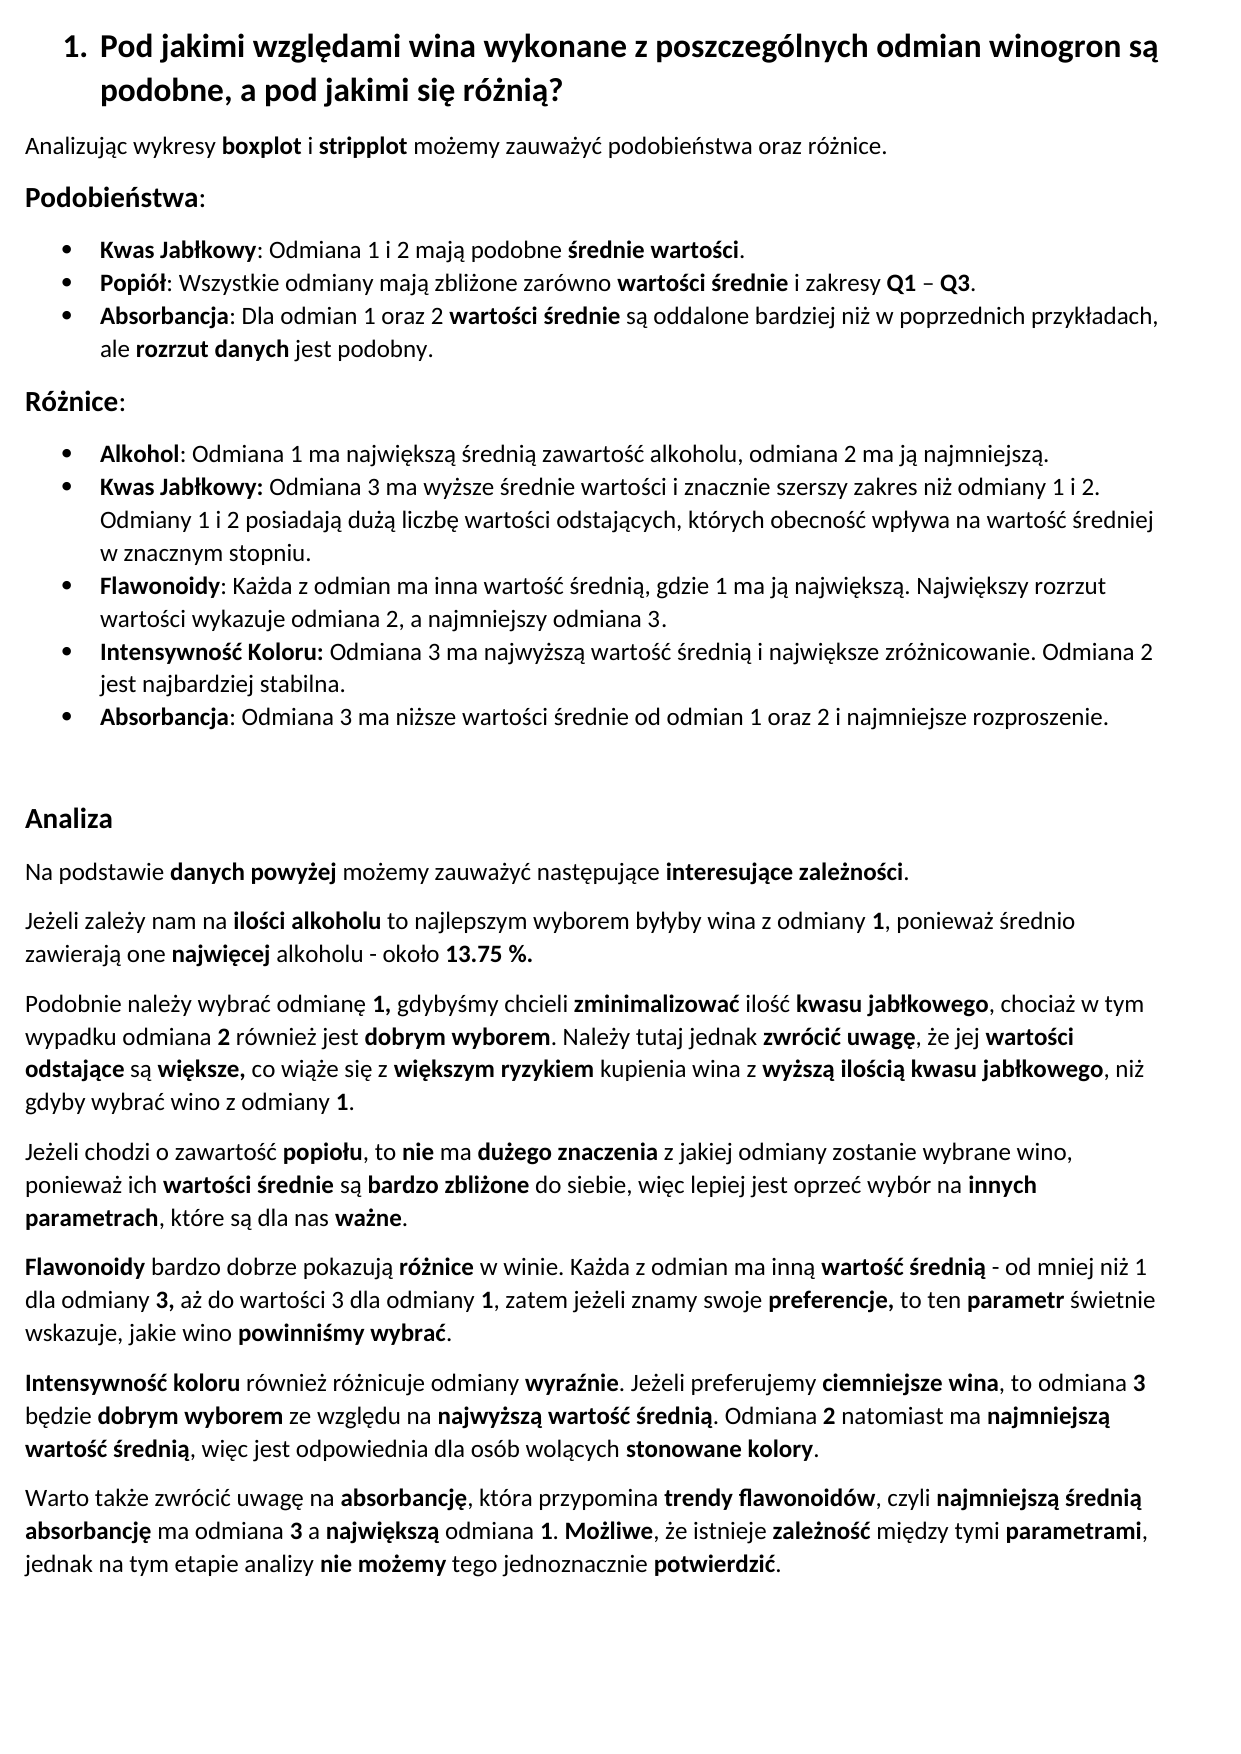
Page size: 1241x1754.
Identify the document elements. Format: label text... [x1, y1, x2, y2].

list Flawonoidy: Każda z odmian ma inna wartość średnią, gdzie 1 ma ją największą. Największy rozrzut wartości wykazuje odmiana 2, a najmniejszy odmiana 3. [62, 570, 1165, 633]
list Popiół: Wszystkie odmiany mają zbliżone zarówno wartości średnie i zakresy Q1 – Q3. [62, 268, 1165, 298]
list Alkohol: Odmiana 1 ma największą średnią zawartość alkoholu, odmiana 2 ma ją najmniejszą. [62, 438, 1165, 469]
list Kwas Jabłkowy: Odmiana 3 ma wyższe średnie wartości i znacznie szerszy zakres niż odmiany 1 i 2. Odmiany 1 i 2 posiadają dużą liczbę wartości odstających, których obecność wpływa na wartość średniej w znacznym stopniu. [62, 471, 1165, 567]
text Analiza [25, 801, 1165, 836]
text Podobnie należy wybrać odmianę 1, gdybyśmy chcieli zminimalizować ilość kwasu jabłkowego, chociaż w tym wypadku odmiana 2 również jest dobrym wyborem. Należy tutaj jednak zwrócić uwagę, że jej wartości odstające są większe, co wiąże się z większym ryzykiem kupienia wina z wyższą ilością kwasu jabłkowego, niż gdyby wybrać wino z odmiany 1. [25, 988, 1165, 1117]
text Flawonoidy bardzo dobrze pokazują różnice w winie. Każda z odmian ma inną wartość średnią - od mniej niż 1 dla odmiany 3, aż do wartości 3 dla odmiany 1, zatem jeżeli znamy swoje preferencje, to ten parametr świetnie wskazuje, jakie wino powinniśmy wybrać. [25, 1252, 1165, 1348]
text Warto także zwrócić uwagę na absorbancję, która przypomina trendy flawonoidów, czyli najmniejszą średnią absorbancję ma odmiana 3 a największą odmiana 1. Możliwe, że istnieje zależność między tymi parametrami, jednak na tym etapie analizy nie możemy tego jednoznacznie potwierdzić. [25, 1482, 1165, 1579]
list Intensywność Koloru: Odmiana 3 ma najwyższą wartość średnią i największe zróżnicowanie. Odmiana 2 jest najbardziej stabilna. [62, 636, 1165, 699]
text Intensywność koloru również różnicuje odmiany wyraźnie. Jeżeli preferujemy ciemniejsze wina, to odmiana 3 będzie dobrym wyborem ze względu na najwyższą wartość średnią. Odmiana 2 natomiast ma najmniejszą wartość średnią, więc jest odpowiednia dla osób wolących stonowane kolory. [25, 1367, 1165, 1463]
text Na podstawie danych powyżej możemy zauważyć następujące interesujące zależności. [25, 856, 1165, 886]
text Jeżeli chodzi o zawartość popiołu, to nie ma dużego znaczenia z jakiej odmiany zostanie wybrane wino, ponieważ ich wartości średnie są bardzo zbliżone do siebie, więc lepiej jest oprzeć wybór na innych parametrach, które są dla nas ważne. [25, 1136, 1165, 1232]
list Pod jakimi względami wina wykonane z poszczególnych odmian winogron są podobne, a pod jakimi się różnią? [62, 25, 1165, 110]
text Analizując wykresy boxplot i stripplot możemy zauważyć podobieństwa oraz różnice. [25, 130, 1165, 161]
text Podobieństwa: [25, 179, 1165, 215]
list Kwas Jabłkowy: Odmiana 1 i 2 mają podobne średnie wartości. [62, 235, 1165, 265]
list Absorbancja: Dla odmian 1 oraz 2 wartości średnie są oddalone bardziej niż w poprzednich przykładach, ale rozrzut danych jest podobny. [62, 301, 1165, 364]
text Jeżeli zależy nam na ilości alkoholu to najlepszym wyborem byłyby wina z odmiany 1, ponieważ średnio zawierają one najwięcej alkoholu - około 13.75 %. [25, 905, 1165, 969]
list Absorbancja: Odmiana 3 ma niższe wartości średnie od odmian 1 oraz 2 i najmniejsze rozproszenie. [62, 701, 1165, 732]
text Różnice: [25, 383, 1165, 419]
